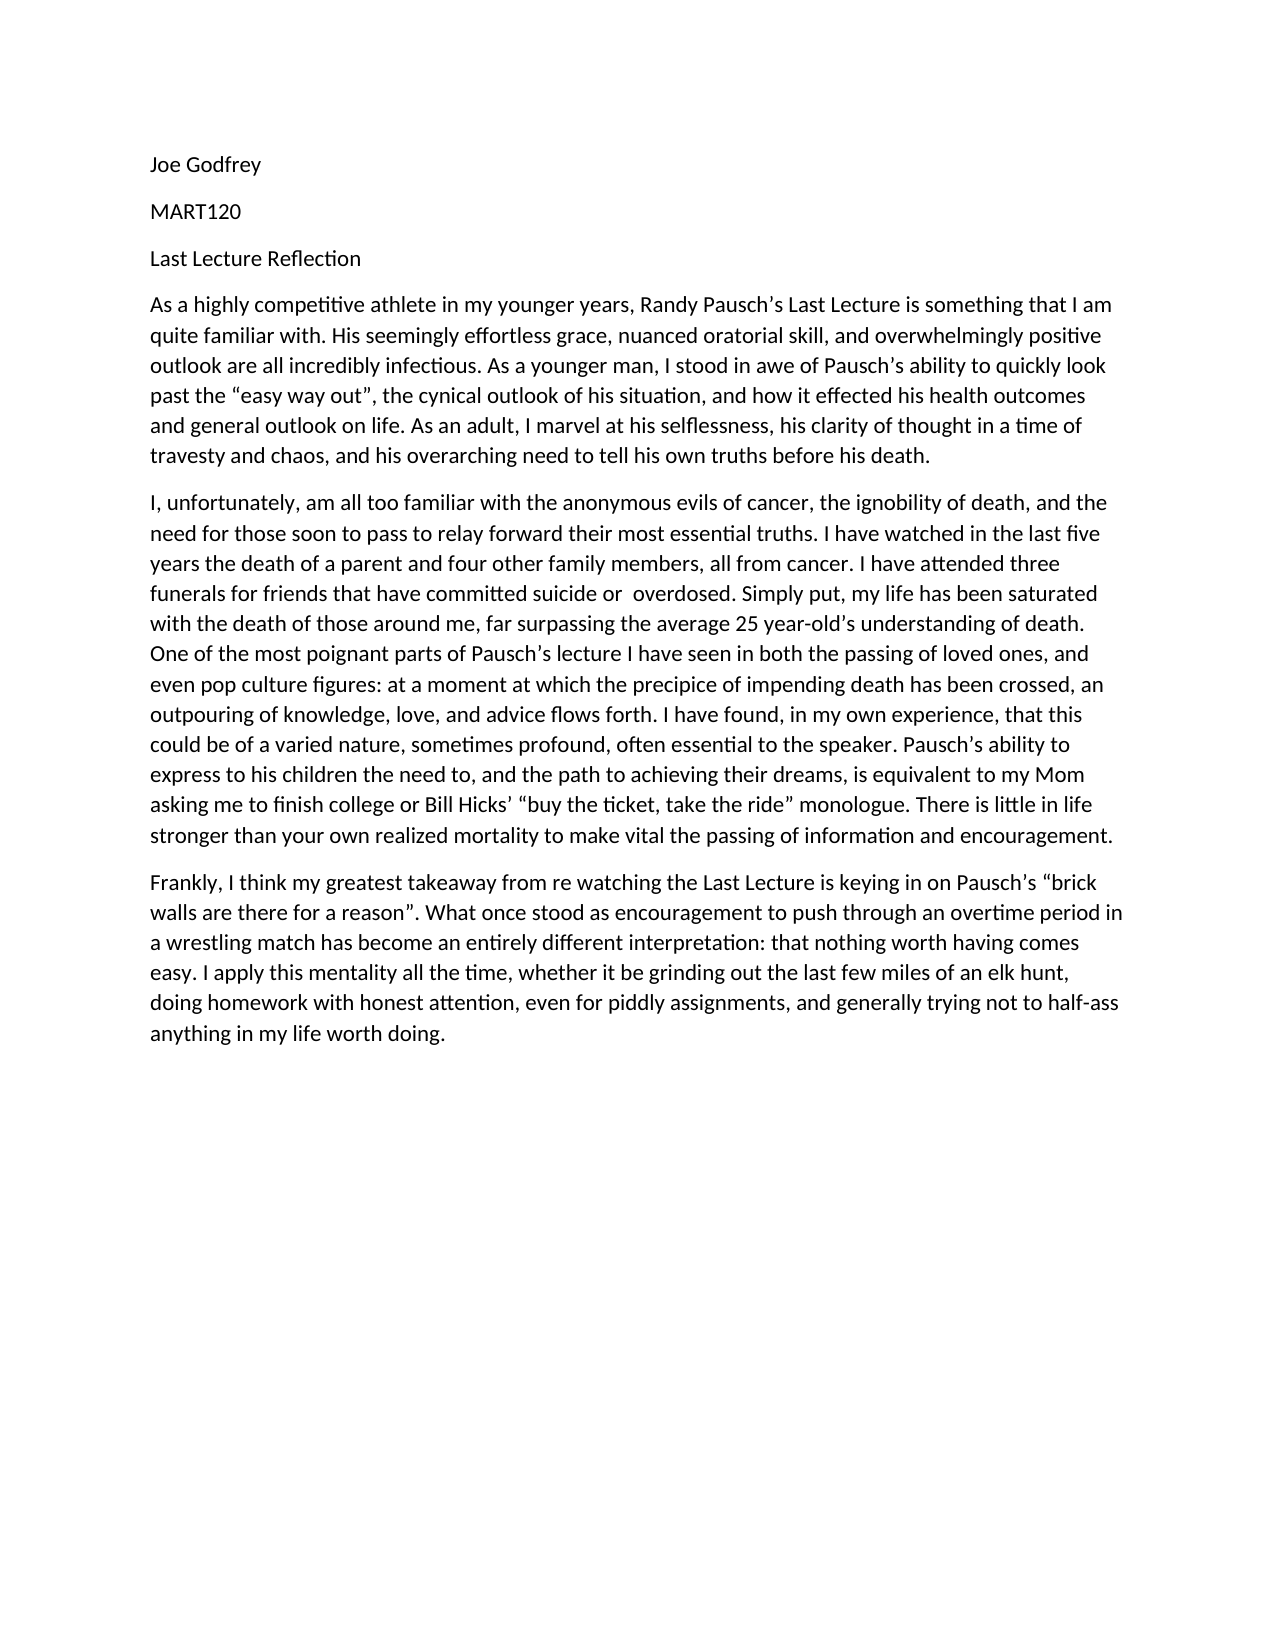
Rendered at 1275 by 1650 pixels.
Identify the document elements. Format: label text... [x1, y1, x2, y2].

text Last Lecture Reflection [150, 244, 1125, 272]
text I, unfortunately, am all too familiar with the anonymous evils of cancer, the ignobility of death, and the need for those soon to pass to relay forward their most essential truths. I have watched in the last five years the death of a parent and four other family members, all from cancer. I have attended three funerals for friends that have committed suicide or overdosed. Simply put, my life has been saturated with the death of those around me, far surpassing the average 25 year-old’s understanding of death. One of the most poignant parts of Pausch’s lecture I have seen in both the passing of loved ones, and even pop culture figures: at a moment at which the precipice of impending death has been crossed, an outpouring of knowledge, love, and advice flows forth. I have found, in my own experience, that this could be of a varied nature, sometimes profound, often essential to the speaker. Pausch’s ability to express to his children the need to, and the path to achieving their dreams, is equivalent to my Mom asking me to finish college or Bill Hicks’ “buy the ticket, take the ride” monologue. There is little in life stronger than your own realized mortality to make vital the passing of information and encouragement. [150, 488, 1125, 849]
text MART120 [150, 197, 1125, 225]
text Frankly, I think my greatest takeaway from re watching the Last Lecture is keying in on Pausch’s “brick walls are there for a reason”. What once stood as encouragement to push through an overtime period in a wrestling match has become an entirely different interpretation: that nothing worth having comes easy. I apply this mentality all the time, whether it be grinding out the last few miles of an elk hunt, doing homework with honest attention, even for piddly assignments, and generally trying not to half-ass anything in my life worth doing. [150, 868, 1125, 1047]
text Joe Godfrey [150, 150, 1125, 178]
text As a highly competitive athlete in my younger years, Randy Pausch’s Last Lecture is something that I am quite familiar with. His seemingly effortless grace, nuanced oratorial skill, and overwhelmingly positive outlook are all incredibly infectious. As a younger man, I stood in awe of Pausch’s ability to quickly look past the “easy way out”, the cynical outlook of his situation, and how it effected his health outcomes and general outlook on life. As an adult, I marvel at his selflessness, his clarity of thought in a time of travesty and chaos, and his overarching need to tell his own truths before his death. [150, 291, 1125, 470]
